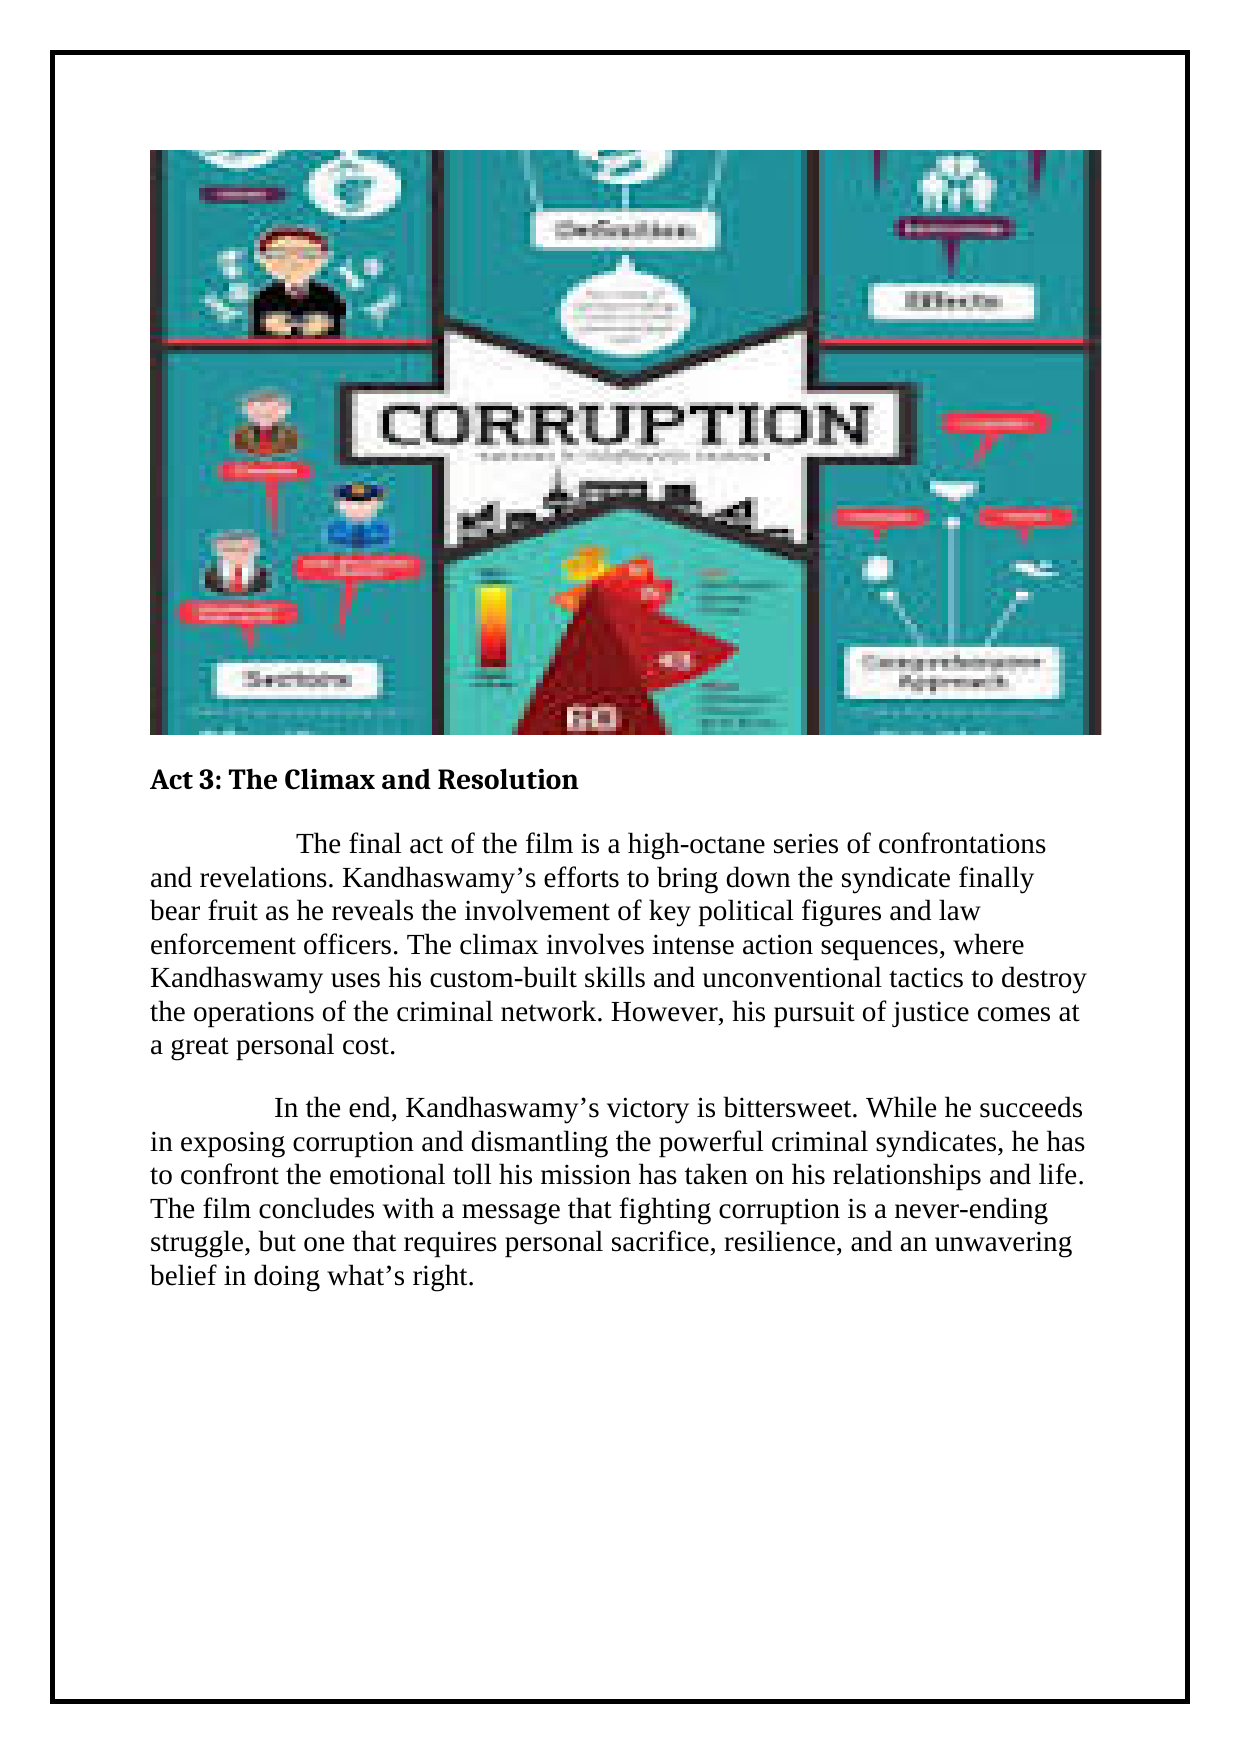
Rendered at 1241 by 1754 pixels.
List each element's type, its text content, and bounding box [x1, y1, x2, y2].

text Act 3: The Climax and Resolution [150, 763, 1090, 797]
text In the end, Kandhaswamy’s victory is bittersweet. While he succeeds in exposing corruption and dismantling the powerful criminal syndicates, he has to confront the emotional toll his mission has taken on his relationships and life. The film concludes with a message that fighting corruption is a never-ending struggle, but one that requires personal sacrifice, resilience, and an unwavering belief in doing what’s right. [150, 1090, 1090, 1291]
text The final act of the film is a high-octane series of confrontations and revelations. Kandhaswamy’s efforts to bring down the syndicate finally bear fruit as he reveals the involvement of key political figures and law enforcement officers. The climax involves intense action sequences, where Kandhaswamy uses his custom-built skills and unconventional tactics to destroy the operations of the criminal network. However, his pursuit of justice comes at a great personal cost. [150, 826, 1090, 1061]
